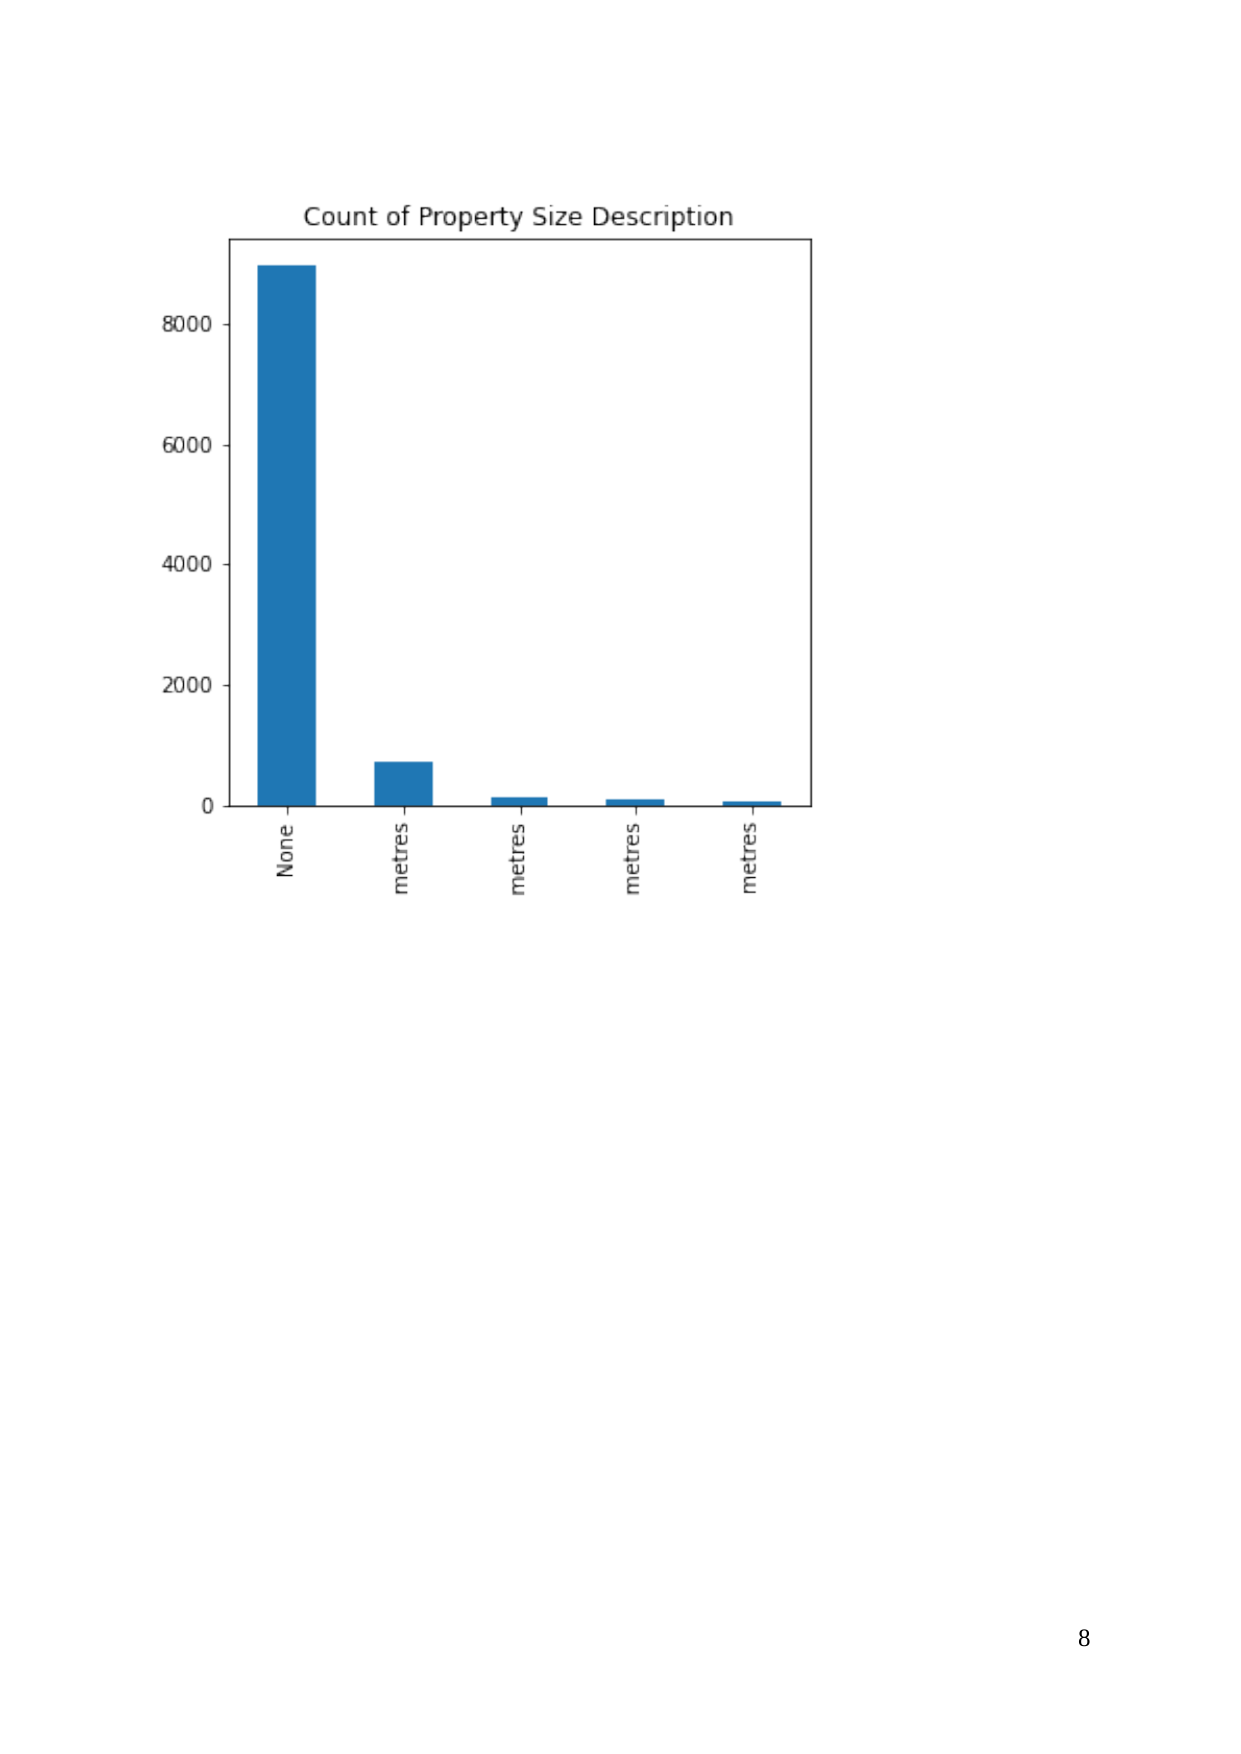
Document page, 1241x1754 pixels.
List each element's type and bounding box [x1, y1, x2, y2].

picture [135, 150, 885, 900]
